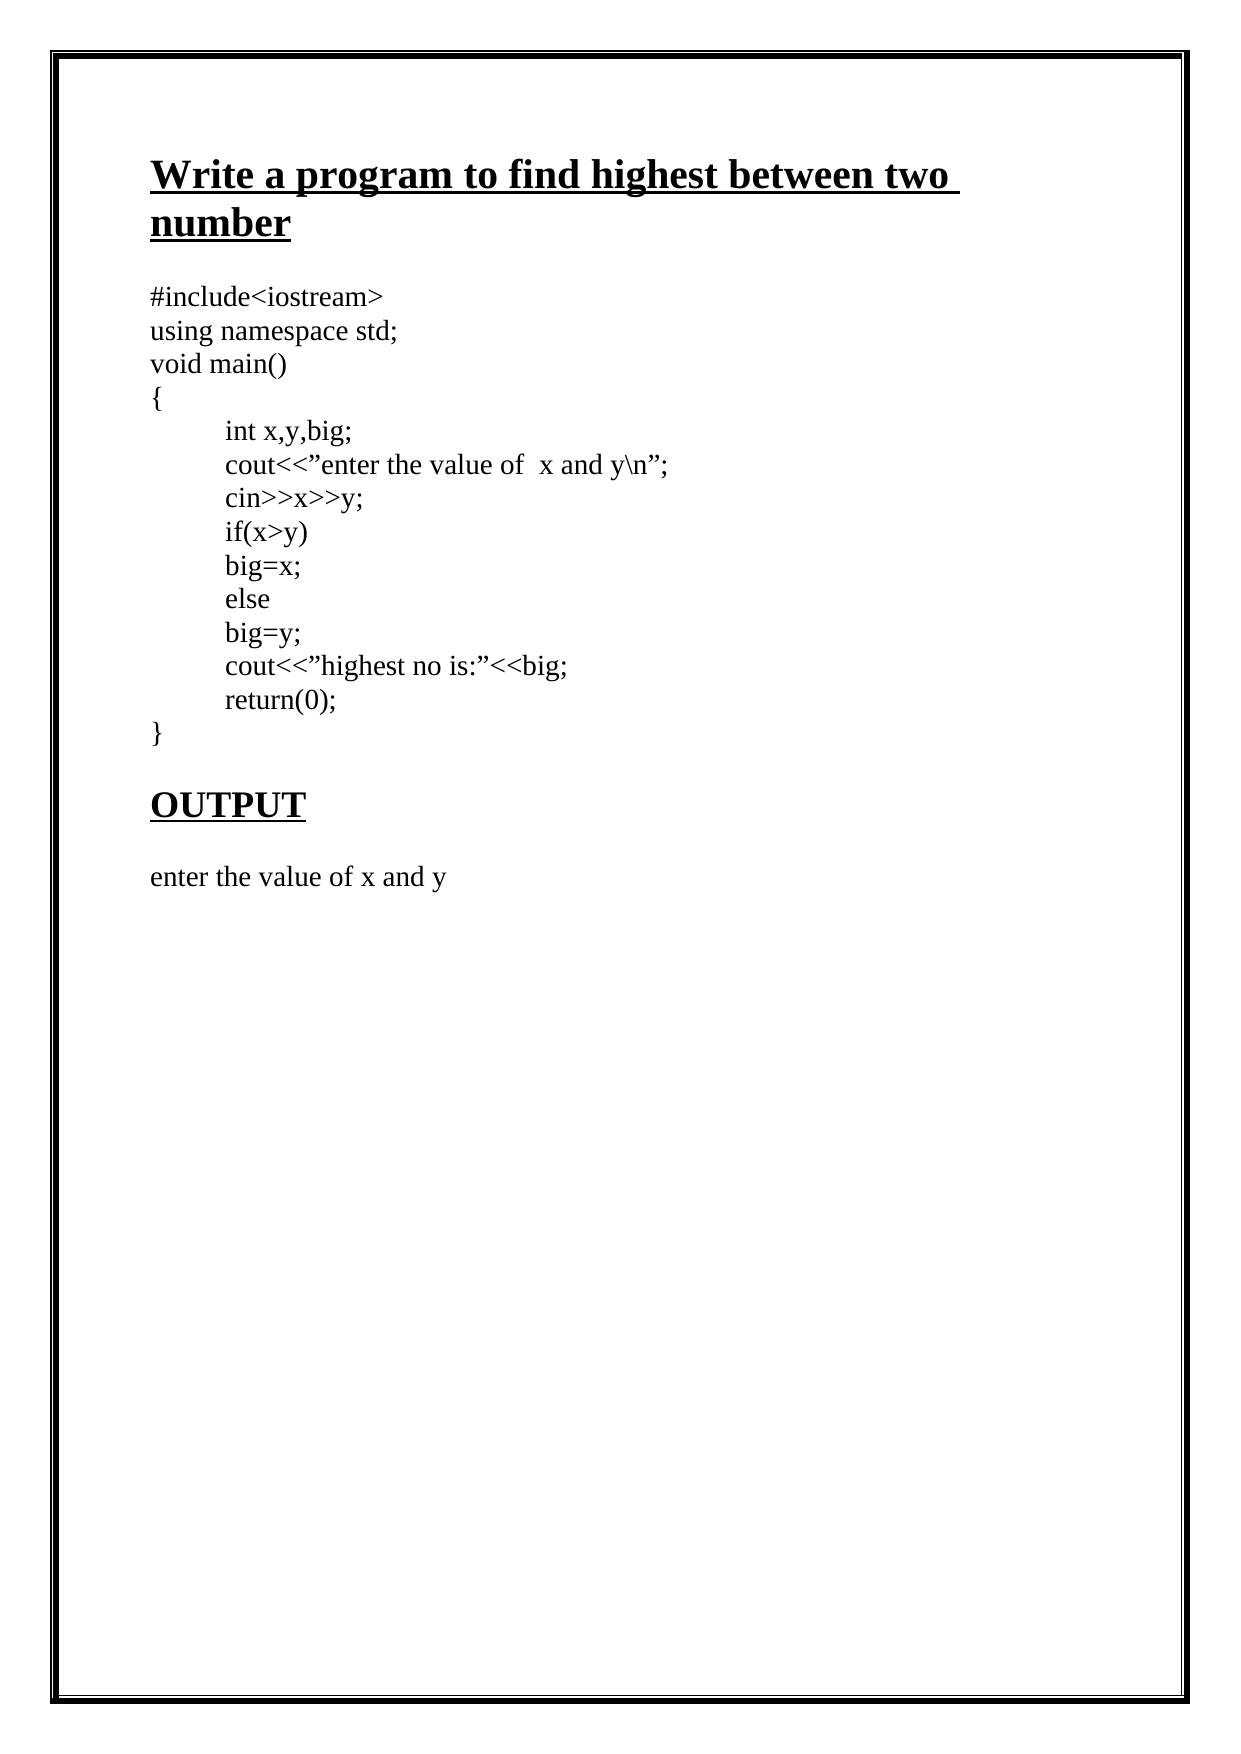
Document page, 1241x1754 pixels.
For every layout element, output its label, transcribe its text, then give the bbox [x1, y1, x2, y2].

text OUTPUT [150, 782, 1090, 826]
text using namespace std; [150, 313, 1090, 346]
text cout<<”highest no is:”<<big; [225, 648, 1090, 682]
text void main() [150, 346, 1090, 380]
text big=y; [225, 615, 1090, 648]
text int x,y,big; [225, 413, 1090, 447]
text big=x; [225, 548, 1090, 581]
text if(x>y) [225, 514, 1090, 548]
text cout<<”enter the value of x and y\n”; [225, 447, 1090, 481]
text enter the value of x and y [150, 859, 1090, 893]
text Write a program to find highest between two number [150, 150, 1090, 246]
text return(0); [225, 682, 1090, 715]
text else [225, 581, 1090, 615]
text { [150, 380, 1090, 413]
text cin>>x>>y; [225, 481, 1090, 514]
text #include<iostream> [150, 279, 1090, 313]
text } [150, 715, 1090, 749]
